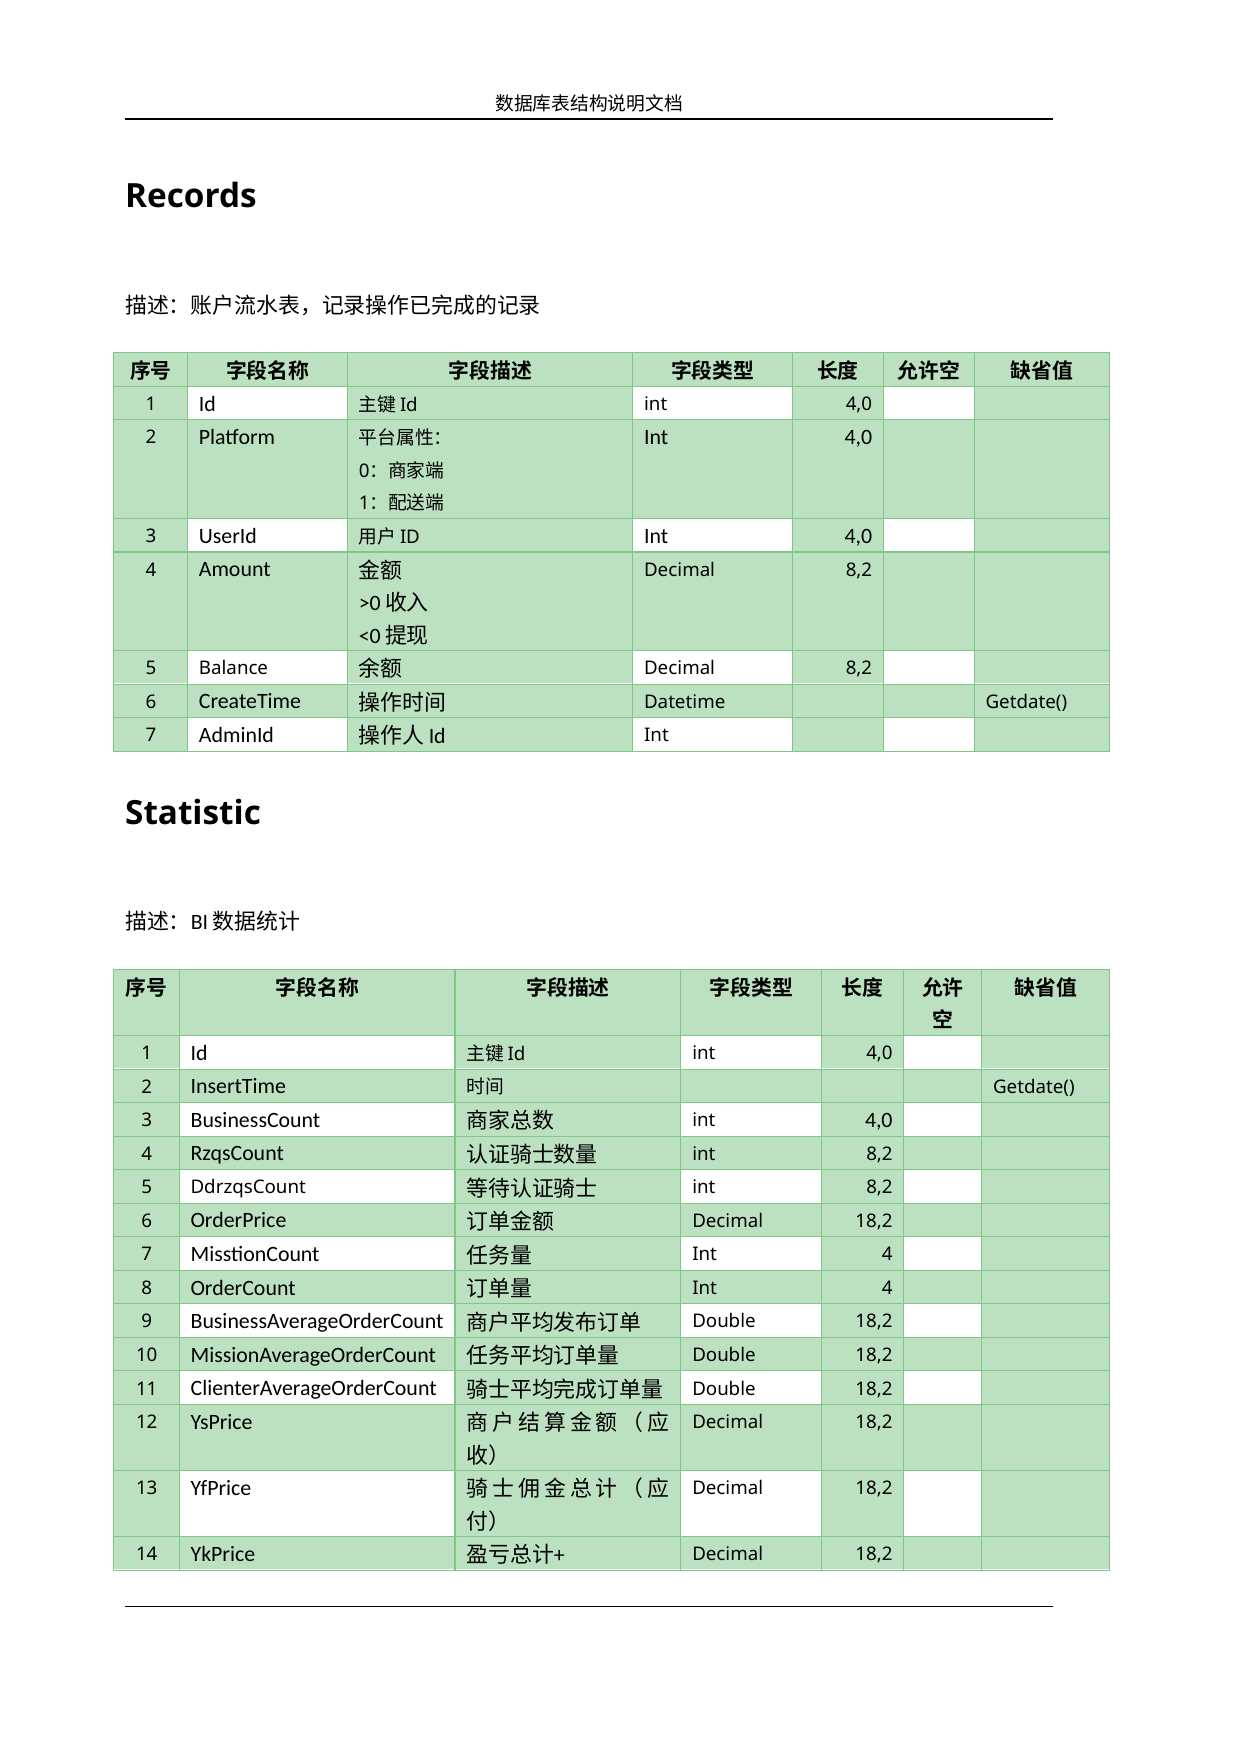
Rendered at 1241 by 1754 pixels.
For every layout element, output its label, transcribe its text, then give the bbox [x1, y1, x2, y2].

table_cell [982, 1471, 1109, 1536]
table_cell [884, 387, 974, 419]
table_cell [975, 718, 1109, 751]
text 描述：BI数据统计 [125, 904, 1053, 936]
table_cell [793, 685, 883, 717]
table_cell 订单金额 [456, 1204, 680, 1236]
table_cell 8,2 [822, 1170, 903, 1203]
table_header 序号 [114, 970, 179, 1035]
table_cell Platform [188, 420, 347, 518]
table_cell RzqsCount [180, 1137, 454, 1169]
table_cell 4 [114, 553, 187, 650]
table_cell 13 [114, 1471, 179, 1536]
table_cell [975, 651, 1109, 683]
table_cell 7 [114, 1237, 179, 1270]
table_cell Int [633, 519, 792, 551]
table_cell BusinessCount [180, 1103, 454, 1136]
table_cell [982, 1338, 1109, 1370]
table_cell 1 [114, 387, 187, 419]
table_cell 9 [114, 1304, 179, 1337]
table_cell 12 [114, 1405, 179, 1470]
table_cell [904, 1036, 981, 1068]
table_cell 骑士平均完成订单量 [456, 1371, 680, 1404]
table_cell 商户平均发布订单 [456, 1304, 680, 1337]
table_cell 2 [114, 1070, 179, 1102]
table_cell [822, 1070, 903, 1102]
table_cell [904, 1371, 981, 1404]
table_header 字段类型 [633, 353, 792, 386]
table_cell Id [180, 1036, 454, 1068]
table_cell 18,2 [822, 1537, 903, 1569]
table_cell 金额 >0收入 <0提现 [348, 553, 632, 650]
table_cell [982, 1204, 1109, 1236]
table_cell 4 [114, 1137, 179, 1169]
table_cell [982, 1537, 1109, 1569]
table_cell [975, 519, 1109, 551]
table_cell Decimal [681, 1471, 821, 1536]
table_cell 认证骑士数量 [456, 1137, 680, 1169]
table_cell [884, 718, 974, 751]
table_cell 余额 [348, 651, 632, 683]
table_cell 3 [114, 519, 187, 551]
table_cell YsPrice [180, 1405, 454, 1470]
table_cell [884, 420, 974, 518]
table_cell [884, 519, 974, 551]
table_cell 18,2 [822, 1338, 903, 1370]
table_cell Int [681, 1237, 821, 1270]
table_cell 18,2 [822, 1204, 903, 1236]
table_cell ClienterAverageOrderCount [180, 1371, 454, 1404]
table_cell CreateTime [188, 685, 347, 717]
table_cell Double [681, 1371, 821, 1404]
table_cell [904, 1271, 981, 1303]
table_cell [982, 1271, 1109, 1303]
table_cell [982, 1103, 1109, 1136]
table_header 长度 [793, 353, 883, 386]
table_cell 订单量 [456, 1271, 680, 1303]
table_cell Getdate() [982, 1070, 1109, 1102]
subtitle Statistic [125, 779, 1053, 844]
table_cell 时间 [456, 1070, 680, 1102]
table_cell [904, 1070, 981, 1102]
table_cell int [633, 387, 792, 419]
table_cell 8,2 [822, 1137, 903, 1169]
table_cell [904, 1237, 981, 1270]
table_cell [904, 1405, 981, 1470]
table_cell 8,2 [793, 651, 883, 683]
table_cell 8 [114, 1271, 179, 1303]
table_cell 主键Id [456, 1036, 680, 1068]
table_cell 等待认证骑士 [456, 1170, 680, 1203]
table_cell 4 [822, 1271, 903, 1303]
table_cell 10 [114, 1338, 179, 1370]
table_cell [904, 1537, 981, 1569]
table_cell Double [681, 1304, 821, 1337]
table_cell UserId [188, 519, 347, 551]
table_cell 主键Id [348, 387, 632, 419]
table_cell [904, 1338, 981, 1370]
table_cell [681, 1070, 821, 1102]
table_cell Int [681, 1271, 821, 1303]
table_header 字段描述 [348, 353, 632, 386]
table_cell Id [188, 387, 347, 419]
table_cell AdminId [188, 718, 347, 751]
table_header 允许空 [904, 970, 981, 1035]
table_cell [884, 685, 974, 717]
table_cell [793, 718, 883, 751]
table_cell [904, 1204, 981, 1236]
table_header 序号 [114, 353, 187, 386]
table_cell 4,0 [822, 1103, 903, 1136]
table_cell Amount [188, 553, 347, 650]
table_cell Balance [188, 651, 347, 683]
table_cell [975, 387, 1109, 419]
table_cell [904, 1137, 981, 1169]
table_cell [975, 420, 1109, 518]
subtitle Records [125, 162, 1053, 227]
table_cell Int [633, 718, 792, 751]
table_cell 18,2 [822, 1405, 903, 1470]
table_cell int [681, 1170, 821, 1203]
text 描述：账户流水表，记录操作已完成的记录 [125, 287, 1053, 320]
table_cell [982, 1371, 1109, 1404]
table_cell 平台属性： 0：商家端 1：配送端 [348, 420, 632, 518]
table_cell [982, 1237, 1109, 1270]
table_cell 14 [114, 1537, 179, 1569]
table_cell 5 [114, 1170, 179, 1203]
table_cell 1 [114, 1036, 179, 1068]
table_header 允许空 [884, 353, 974, 386]
table_cell 2 [114, 420, 187, 518]
table_cell [982, 1170, 1109, 1203]
table_cell BusinessAverageOrderCount [180, 1304, 454, 1337]
table_cell 操作人Id [348, 718, 632, 751]
table_cell Getdate() [975, 685, 1109, 717]
table_cell 4 [822, 1237, 903, 1270]
table_cell 4,0 [793, 387, 883, 419]
table_cell 18,2 [822, 1371, 903, 1404]
table_cell OrderPrice [180, 1204, 454, 1236]
table_cell Int [633, 420, 792, 518]
table_cell 18,2 [822, 1471, 903, 1536]
table_cell 4,0 [793, 420, 883, 518]
table_header 字段名称 [188, 353, 347, 386]
table_header 缺省值 [982, 970, 1109, 1035]
table_cell [982, 1137, 1109, 1169]
table_cell [904, 1103, 981, 1136]
table_cell int [681, 1137, 821, 1169]
table_cell [975, 553, 1109, 650]
table_cell MissionAverageOrderCount [180, 1338, 454, 1370]
table_cell 5 [114, 651, 187, 683]
table_cell [904, 1304, 981, 1337]
table_cell [904, 1471, 981, 1536]
table_cell [982, 1036, 1109, 1068]
table_cell 3 [114, 1103, 179, 1136]
table_cell [982, 1405, 1109, 1470]
table_cell 6 [114, 685, 187, 717]
table_cell [884, 651, 974, 683]
table_cell 11 [114, 1371, 179, 1404]
table_cell 骑士佣金总计（应付） [456, 1471, 680, 1536]
table_cell InsertTime [180, 1070, 454, 1102]
table_header 字段类型 [681, 970, 821, 1035]
table_cell 4,0 [793, 519, 883, 551]
table_cell Double [681, 1338, 821, 1370]
table_cell 操作时间 [348, 685, 632, 717]
table_cell Decimal [681, 1537, 821, 1569]
table_header 字段描述 [456, 970, 680, 1035]
table_cell int [681, 1036, 821, 1068]
table_cell Datetime [633, 685, 792, 717]
table_cell 7 [114, 718, 187, 751]
table_cell Decimal [681, 1405, 821, 1470]
table_cell 用户ID [348, 519, 632, 551]
table_cell DdrzqsCount [180, 1170, 454, 1203]
table_cell 盈亏总计+ [456, 1537, 680, 1569]
table_cell [904, 1170, 981, 1203]
table_cell OrderCount [180, 1271, 454, 1303]
table_cell [982, 1304, 1109, 1337]
table_cell 18,2 [822, 1304, 903, 1337]
table_cell YkPrice [180, 1537, 454, 1569]
table_cell YfPrice [180, 1471, 454, 1536]
table_header 字段名称 [180, 970, 454, 1035]
table_cell Decimal [633, 651, 792, 683]
table_cell 4,0 [822, 1036, 903, 1068]
table_cell Decimal [681, 1204, 821, 1236]
table_cell int [681, 1103, 821, 1136]
table_cell 商家总数 [456, 1103, 680, 1136]
table_cell MisstionCount [180, 1237, 454, 1270]
table_cell 6 [114, 1204, 179, 1236]
table_cell 任务量 [456, 1237, 680, 1270]
table_cell 商户结算金额（应收） [456, 1405, 680, 1470]
table_cell 8,2 [793, 553, 883, 650]
table_header 长度 [822, 970, 903, 1035]
table_cell Decimal [633, 553, 792, 650]
table_cell [884, 553, 974, 650]
table_cell 任务平均订单量 [456, 1338, 680, 1370]
table_header 缺省值 [975, 353, 1109, 386]
